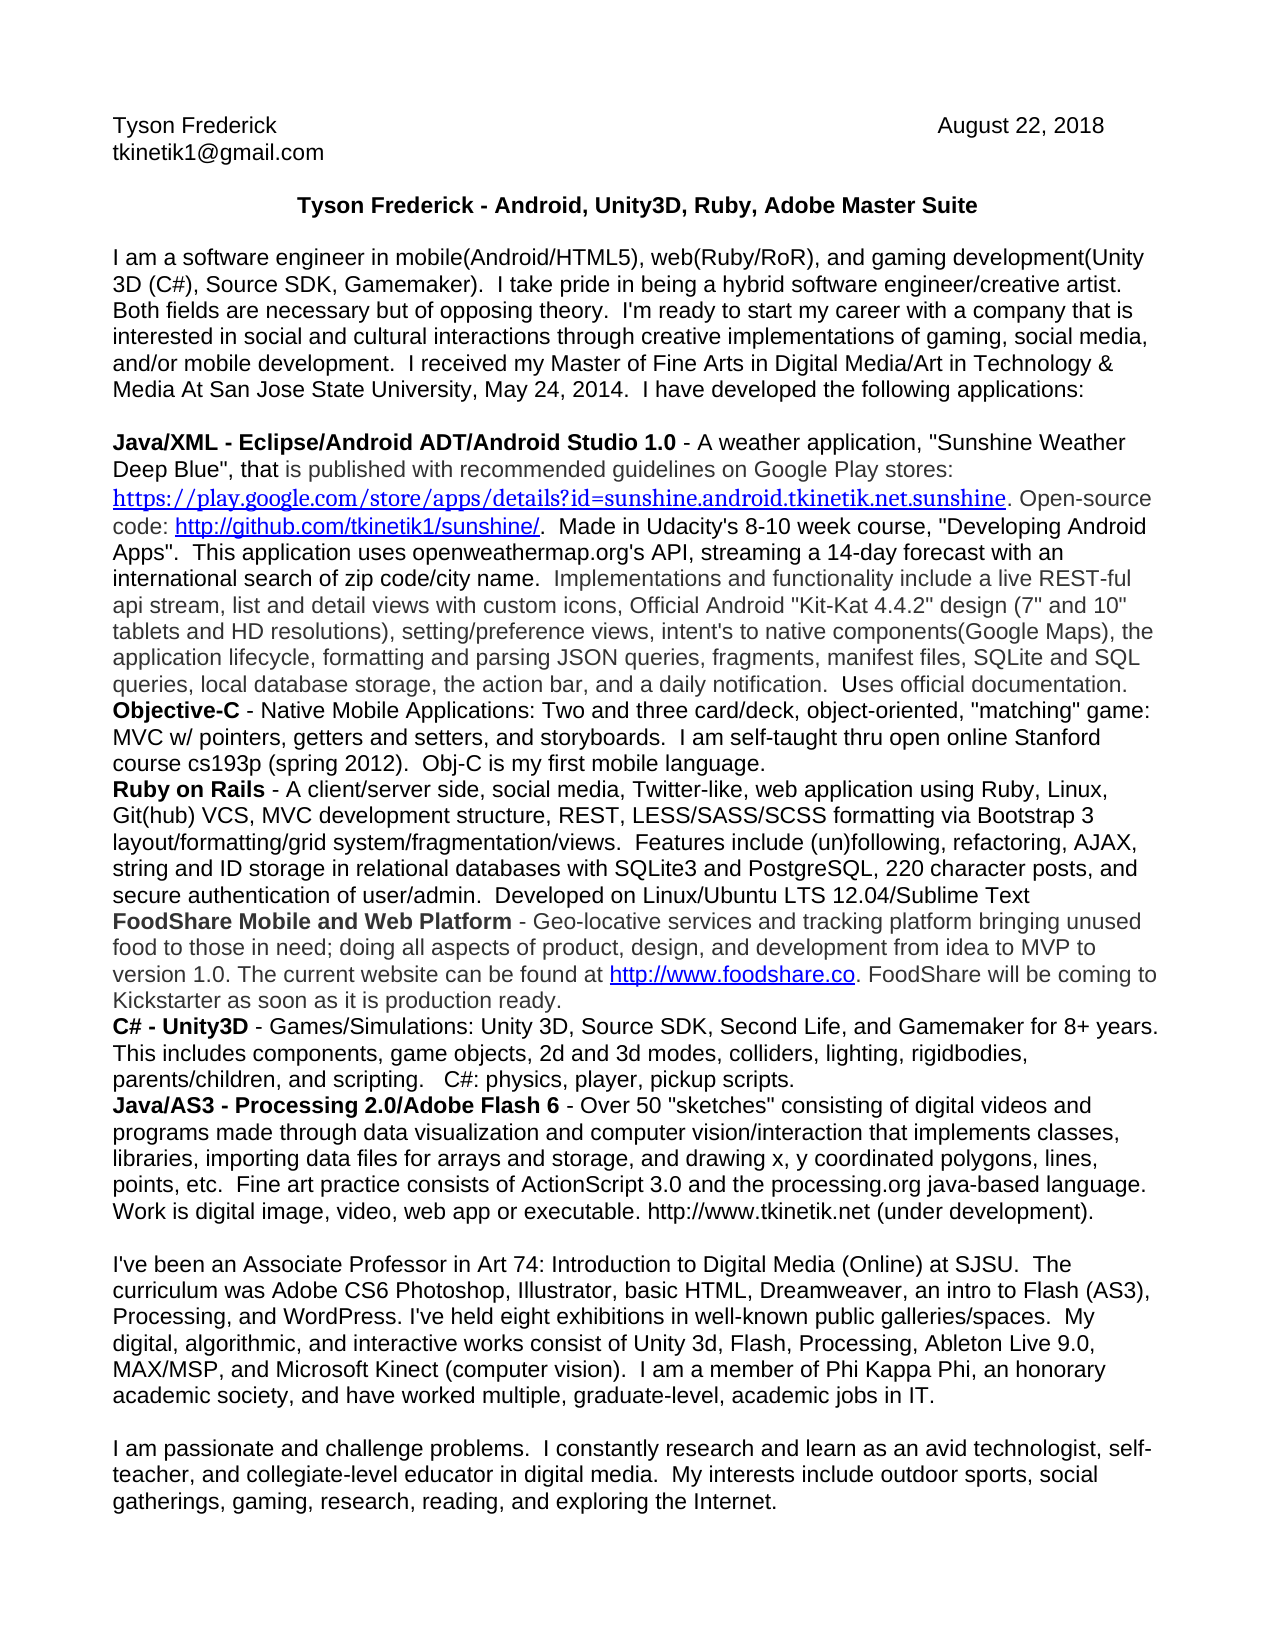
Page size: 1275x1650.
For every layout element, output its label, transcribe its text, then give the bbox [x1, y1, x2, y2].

text Ruby on Rails - A client/server side, social media, Twitter-like, web application using Ruby, Linux, Git(hub) VCS, MVC development structure, REST, LESS/SASS/SCSS formatting via Bootstrap 3 layout/formatting/grid system/fragmentation/views. Features include (un)following, refactoring, AJAX, string and ID storage in relational databases with SQLite3 and PostgreSQL, 220 character posts, and secure authentication of user/admin. Developed on Linux/Ubuntu LTS 12.04/Sublime Text [112, 776, 1162, 908]
text tkinetik1@gmail.com [112, 139, 1162, 165]
text I am passionate and challenge problems. I constantly research and learn as an avid technologist, self-teacher, and collegiate-level educator in digital media. My interests include outdoor sports, social gatherings, gaming, research, reading, and exploring the Internet. [112, 1435, 1162, 1514]
text I am a software engineer in mobile(Android/HTML5), web(Ruby/RoR), and gaming development(Unity 3D (C#), Source SDK, Gamemaker). I take pride in being a hybrid software engineer/creative artist. Both fields are necessary but of opposing theory. I'm ready to start my career with a company that is interested in social and cultural interactions through creative implementations of gaming, social media, and/or mobile development. I received my Master of Fine Arts in Digital Media/Art in Technology & Media At San Jose State University, May 24, 2014. I have developed the following applications: [112, 244, 1162, 402]
text Tyson Frederick August 22, 2018 [112, 112, 1162, 139]
text FoodShare Mobile and Web Platform - Geo-locative services and tracking platform bringing unused food to those in need; doing all aspects of product, design, and development from idea to MVP to version 1.0. The current website can be found at http://www.foodshare.co. FoodShare will be coming to Kickstarter as soon as it is production ready. [112, 908, 1162, 1013]
text Java/AS3 - Processing 2.0/Adobe Flash 6 - Over 50 "sketches" consisting of digital videos and programs made through data visualization and computer vision/interaction that implements classes, libraries, importing data files for arrays and storage, and drawing x, y coordinated polygons, lines, points, etc. Fine art practice consists of ActionScript 3.0 and the processing.org java-based language. Work is digital image, video, web app or executable. http://www.tkinetik.net (under development). [112, 1092, 1162, 1224]
text Objective-C - Native Mobile Applications: Two and three card/deck, object-oriented, "matching" game: MVC w/ pointers, getters and setters, and storyboards. I am self-taught thru open online Stanford course cs193p (spring 2012). Obj-C is my first mobile language. [112, 697, 1162, 776]
text Java/XML - Eclipse/Android ADT/Android Studio 1.0 - A weather application, "Sunshine Weather Deep Blue", that is published with recommended guidelines on Google Play stores: https://play.google.com/store/apps/details?id=sunshine.android.tkinetik.net.sunshine. Open-source code: http://github.com/tkinetik1/sunshine/. Made in Udacity's 8-10 week course, "Developing Android Apps". This application uses openweathermap.org's API, streaming a 14-day forecast with an international search of zip code/city name. Implementations and functionality include a live REST-ful api stream, list and detail views with custom icons, Official Android "Kit-Kat 4.4.2" design (7" and 10" tablets and HD resolutions), setting/preference views, intent's to native components(Google Maps), the application lifecycle, formatting and parsing JSON queries, fragments, manifest files, SQLite and SQL queries, local database storage, the action bar, and a daily notification. Uses official documentation. [112, 429, 1162, 697]
text C# - Unity3D - Games/Simulations: Unity 3D, Source SDK, Second Life, and Gamemaker for 8+ years. This includes components, game objects, 2d and 3d modes, colliders, lighting, rigidbodies, parents/children, and scripting. C#: physics, player, pickup scripts. [112, 1013, 1162, 1092]
text I've been an Associate Professor in Art 74: Introduction to Digital Media (Online) at SJSU. The curriculum was Adobe CS6 Photoshop, Illustrator, basic HTML, Dreamweaver, an intro to Flash (AS3), Processing, and WordPress. I've held eight exhibitions in well-known public galleries/spaces. My digital, algorithmic, and interactive works consist of Unity 3d, Flash, Processing, Ableton Live 9.0, MAX/MSP, and Microsoft Kinect (computer vision). I am a member of Phi Kappa Phi, an honorary academic society, and have worked multiple, graduate-level, academic jobs in IT. [112, 1251, 1162, 1409]
text Tyson Frederick - Android, Unity3D, Ruby, Adobe Master Suite [112, 192, 1162, 218]
